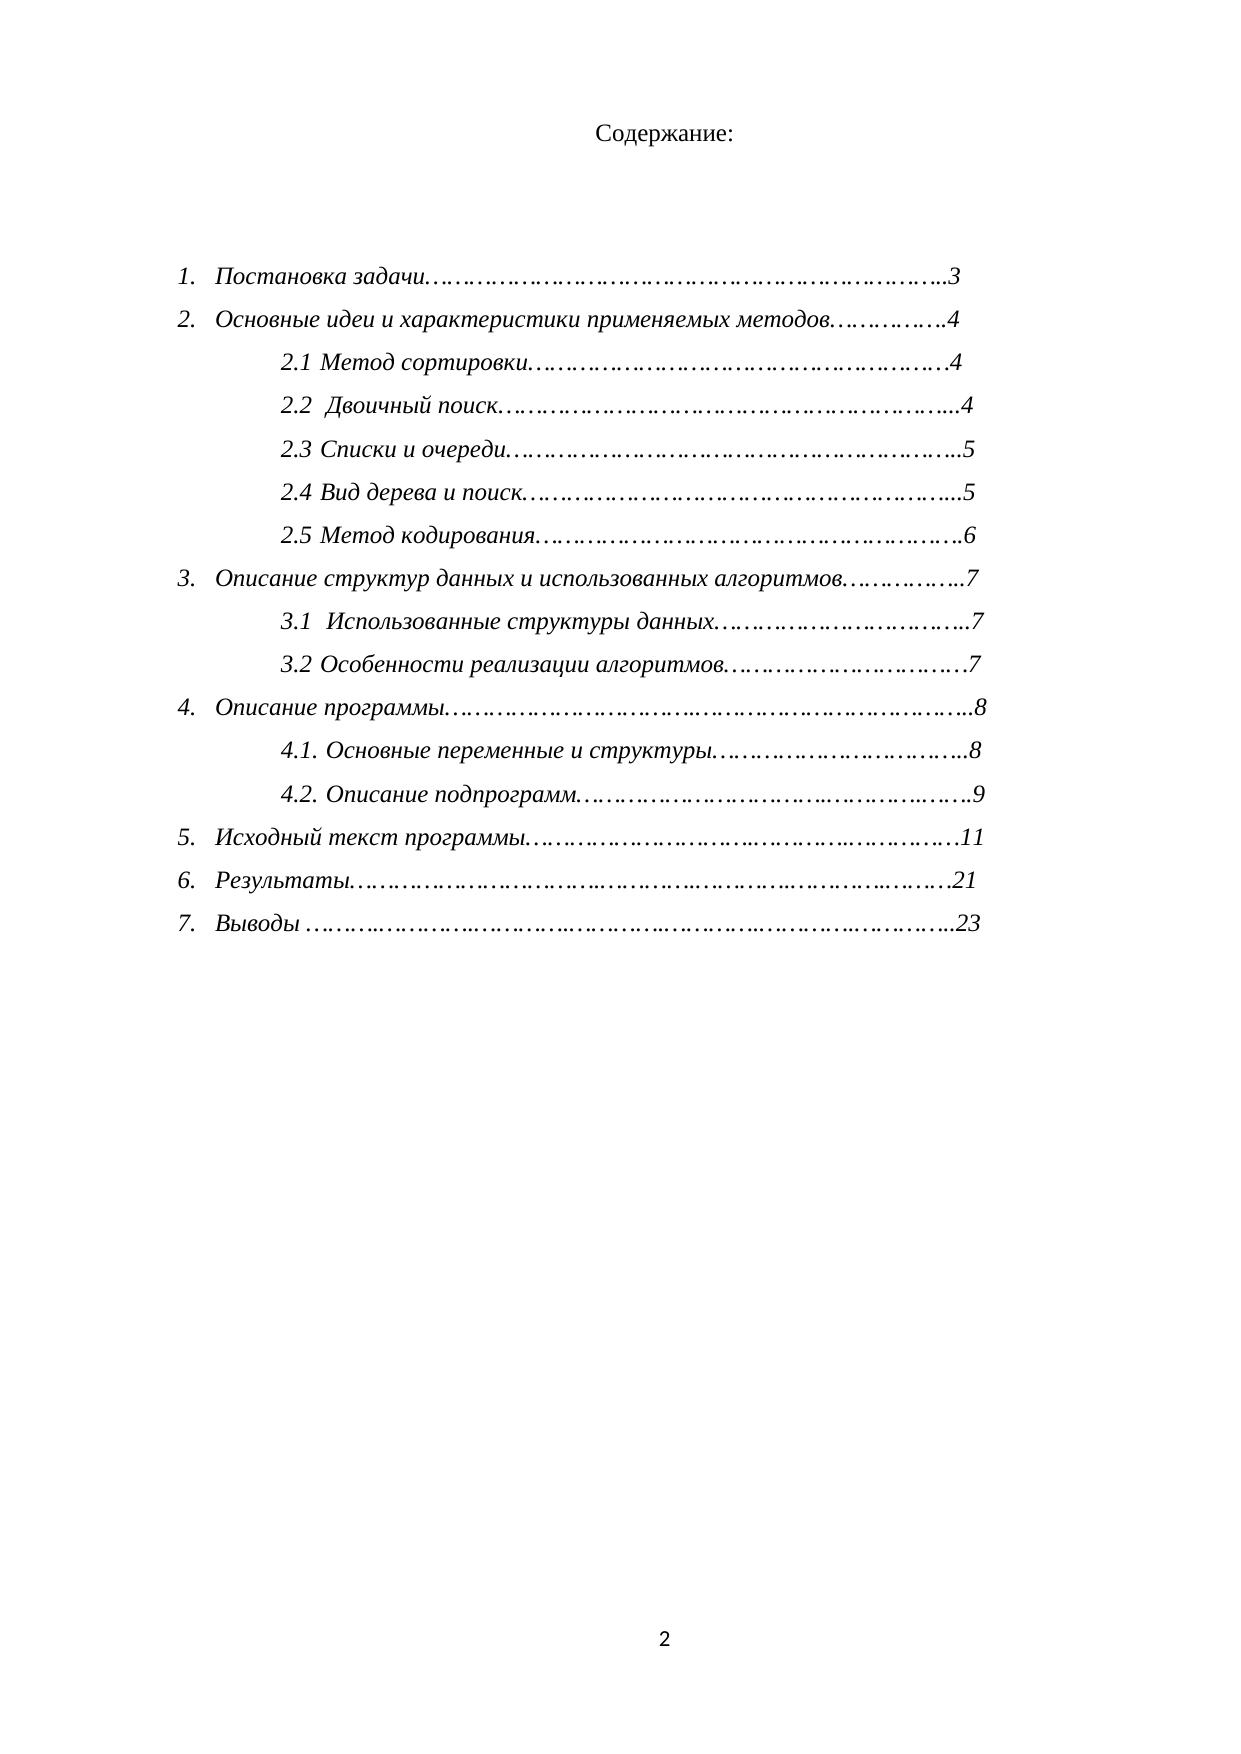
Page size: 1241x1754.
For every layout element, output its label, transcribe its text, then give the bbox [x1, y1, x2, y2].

list Выводы ……….………….………….………….………….………….…………..23 [177, 908, 1152, 937]
list Двоичный поиск……………………………………………………...4 [281, 391, 1152, 419]
list Описание подпрограмм…………………………….………….…….9 [281, 779, 1152, 807]
list Описание программы…………………………….………………………………..8 [177, 692, 1152, 721]
list Результаты…………………………….………….………….………….………21 [177, 865, 1152, 894]
text Содержание: [177, 118, 1152, 147]
list Метод кодирования………………………………………………….6 [281, 520, 1152, 549]
list Использованные структуры данных……………………………..7 [281, 606, 1152, 635]
list Основные переменные и структуры……………………………..8 [281, 736, 1152, 764]
list Вид дерева и поиск…………………………………………………...5 [281, 477, 1152, 506]
list Особенности реализации алгоритмов……………………………7 [281, 649, 1152, 678]
list Метод сортировки…………………………………………………4 [281, 347, 1152, 376]
list Списки и очереди……………………………………………………..5 [281, 434, 1152, 462]
list Постановка задачи……………………………………………………………..3 [177, 261, 1152, 290]
list Исходный текст пpогpаммы………………………….………….……………11 [177, 822, 1152, 851]
list Описание структур данных и использованных алгоритмов……………..7 [177, 563, 1152, 592]
list Основные идеи и хаpактеpистики пpименяемых методов…………….4 [177, 304, 1152, 333]
